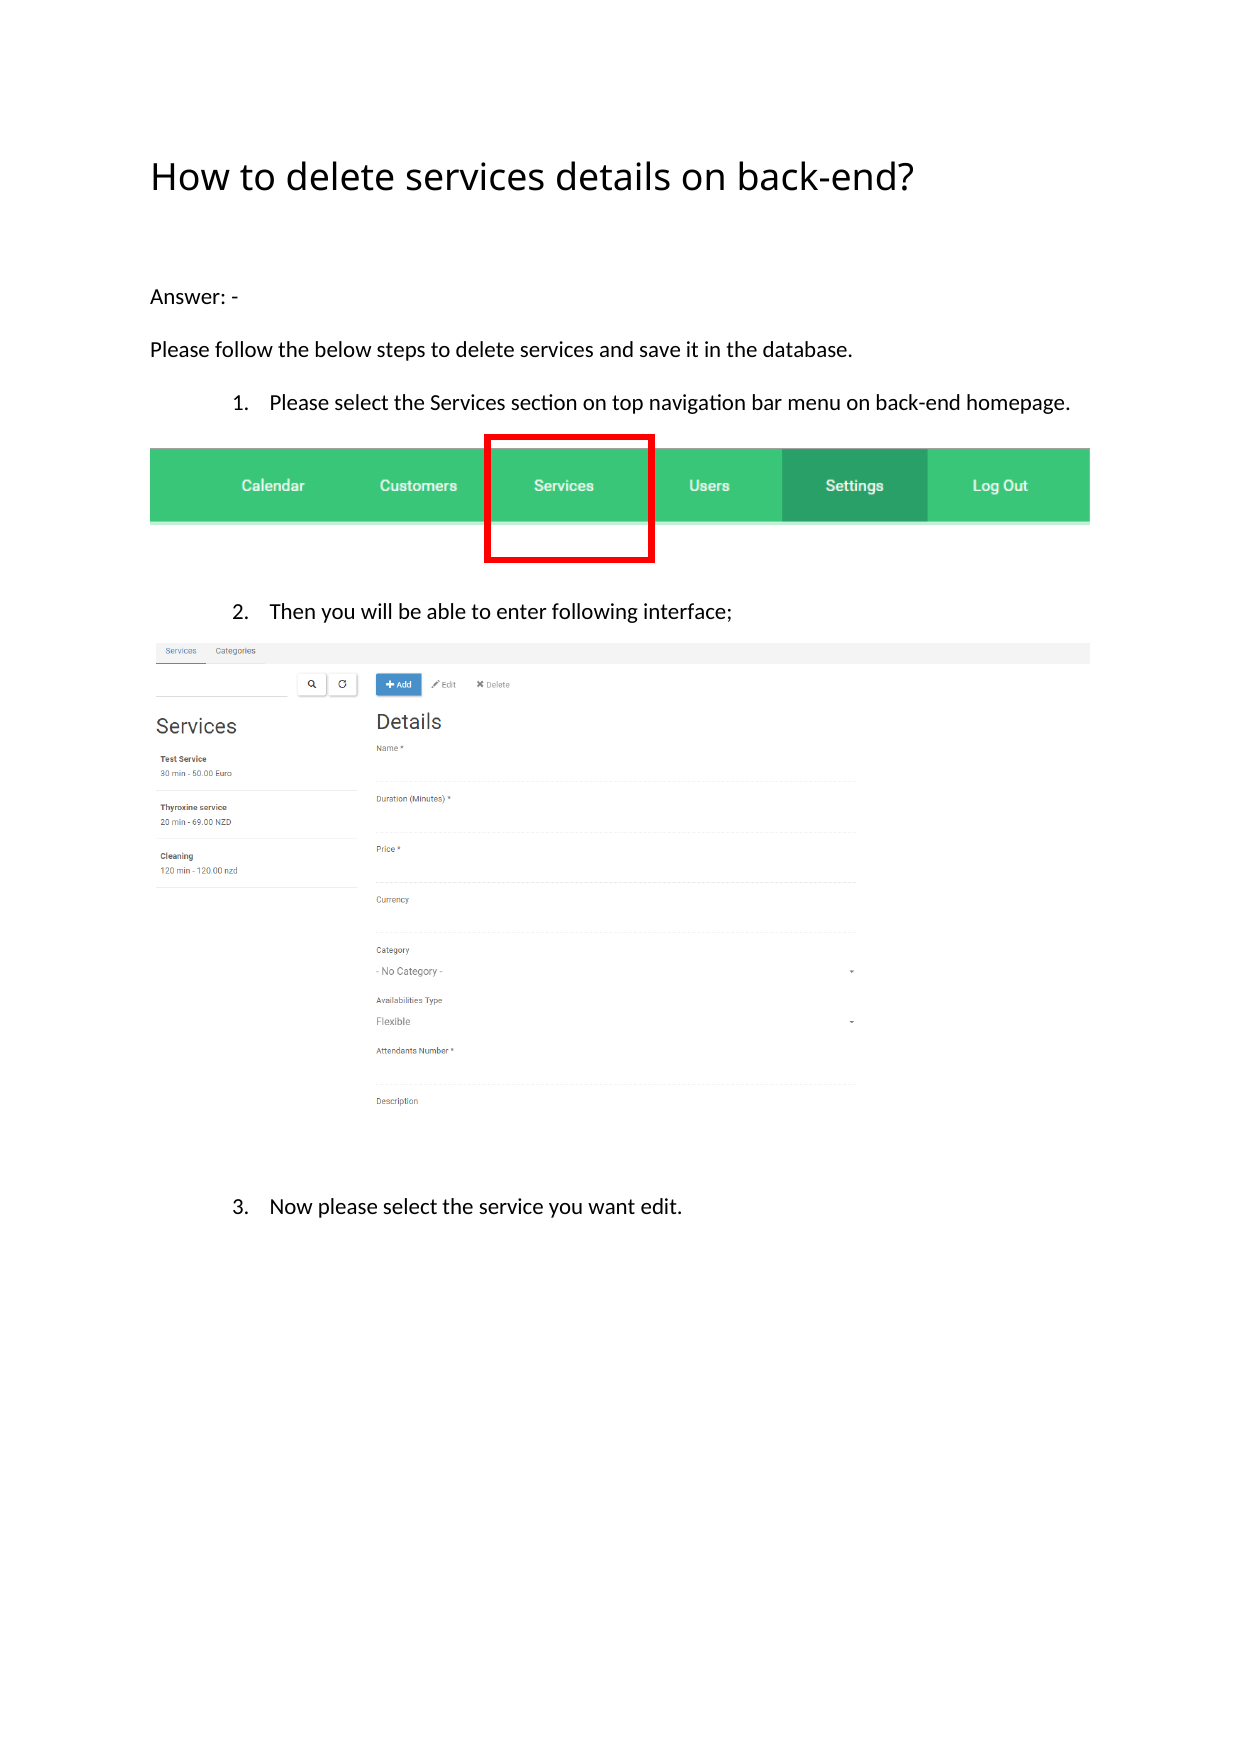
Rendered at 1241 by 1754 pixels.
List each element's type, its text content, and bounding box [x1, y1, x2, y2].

text Answer: - [150, 282, 1090, 311]
picture [150, 643, 1091, 1115]
picture [491, 448, 648, 525]
picture [150, 448, 484, 525]
picture [655, 448, 1091, 525]
list Now please select the service you want edit. [232, 1192, 1090, 1220]
list Please select the Services section on top navigation bar menu on back-end homepage. [232, 388, 1090, 417]
list Then you will be able to enter following interface; [232, 597, 1090, 625]
subtitle How to delete services details on back-end? [150, 150, 1090, 201]
text Please follow the below steps to delete services and save it in the database. [150, 336, 1090, 363]
